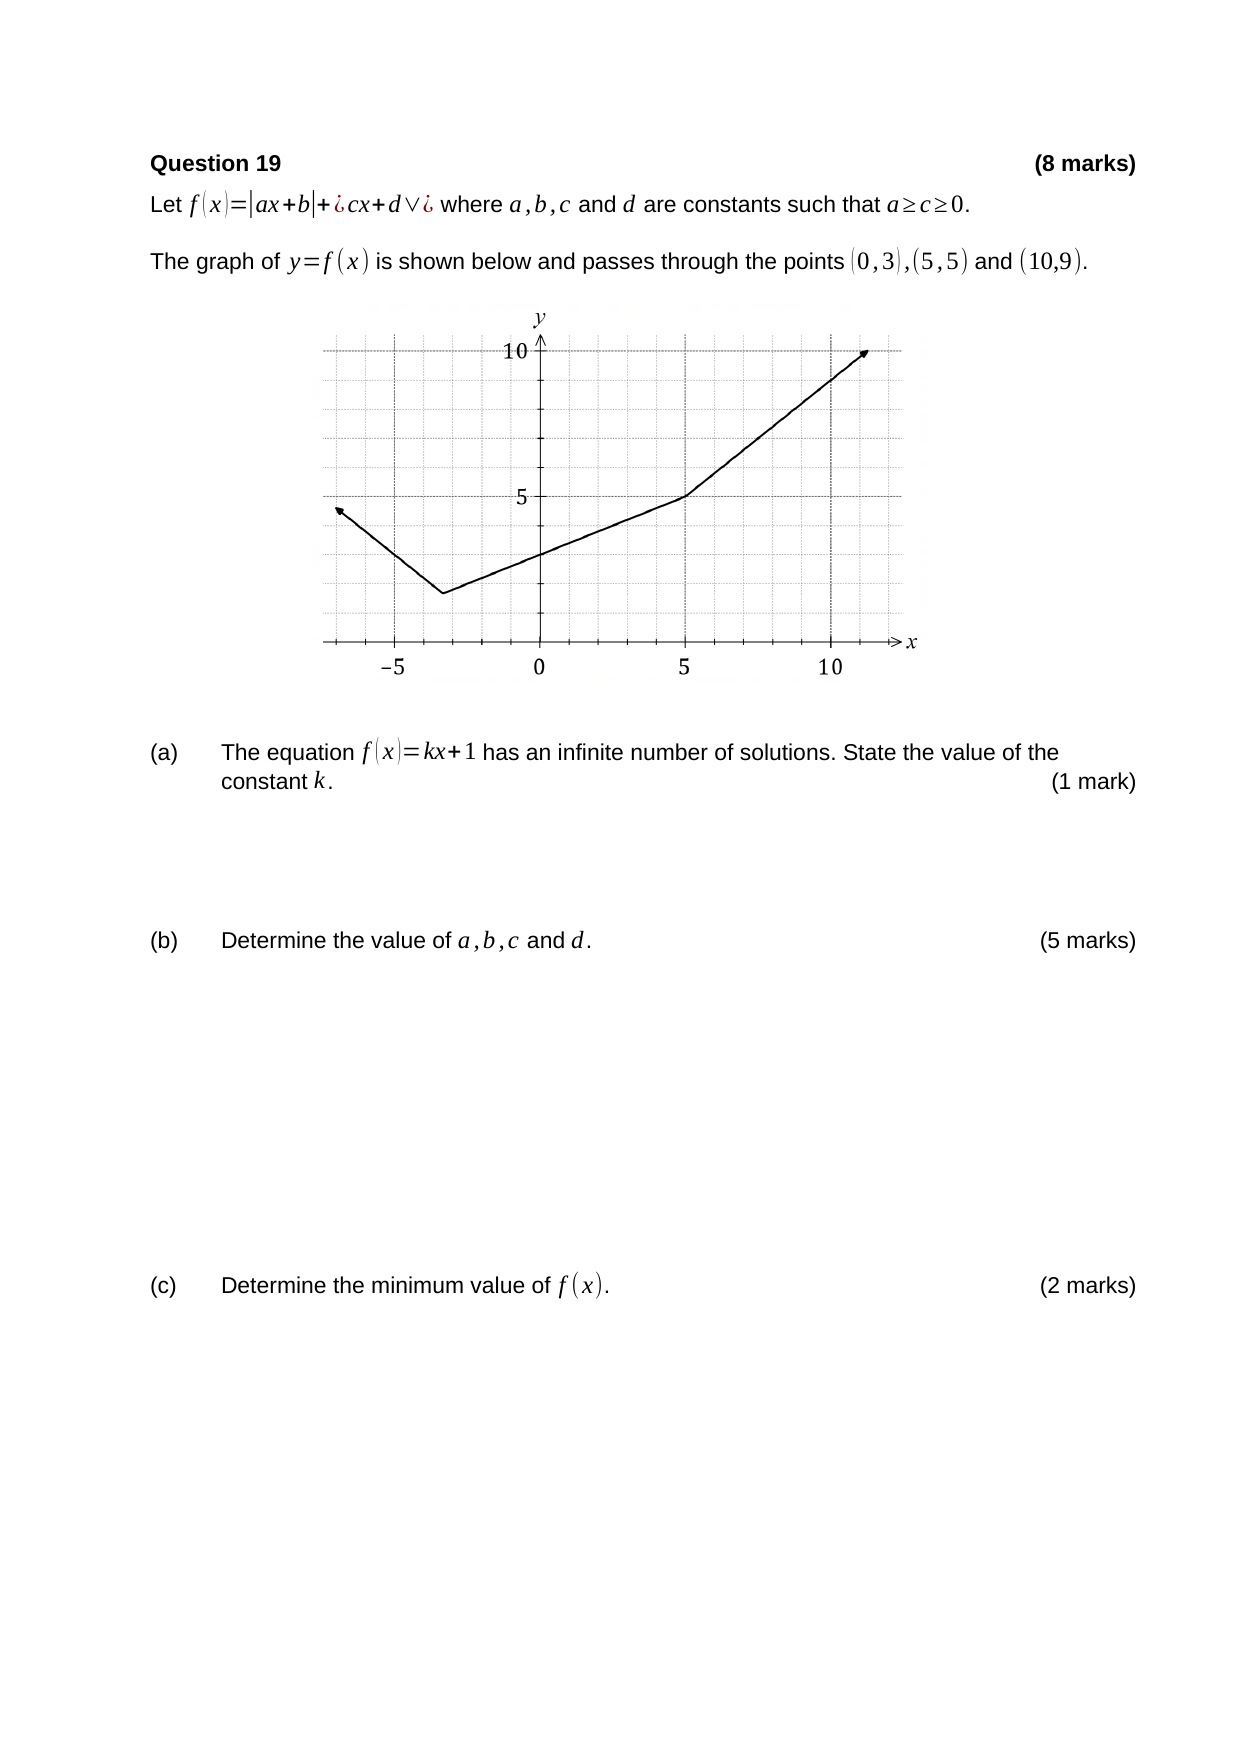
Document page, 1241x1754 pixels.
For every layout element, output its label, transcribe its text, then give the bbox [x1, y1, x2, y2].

text The graph of is shown below and passes through the points and . [150, 246, 1090, 277]
text Question 19 (8 marks) [150, 150, 1090, 176]
text (a) The equation has an infinite number of solutions. State the value of the constant . (1 mark) [150, 737, 1090, 795]
picture [313, 303, 927, 684]
text (b) Determine the value of and . (5 marks) [150, 927, 1090, 954]
text (c) Determine the minimum value of . (2 marks) [150, 1270, 1090, 1300]
text Let where and are constants such that . [150, 189, 1090, 219]
